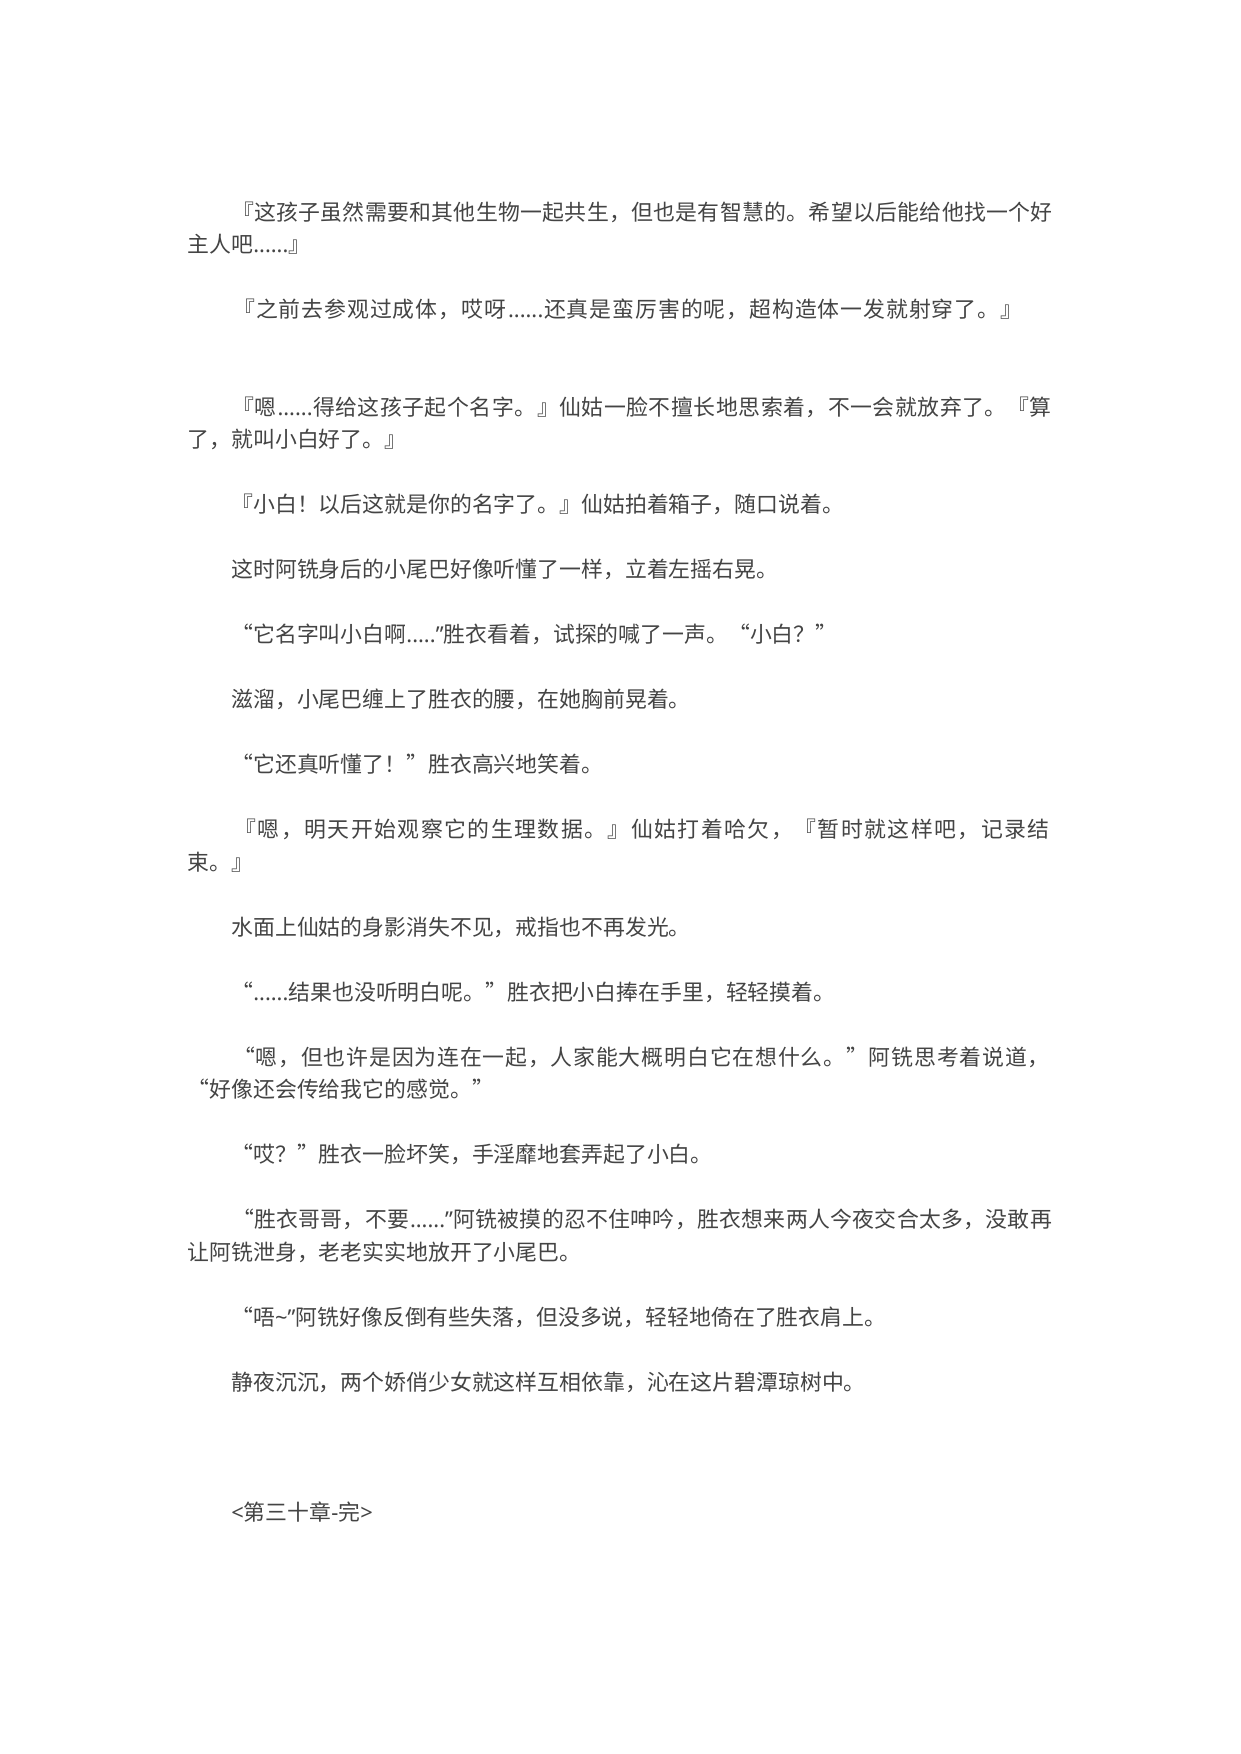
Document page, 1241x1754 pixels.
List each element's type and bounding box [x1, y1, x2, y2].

text [187, 162, 1053, 1559]
